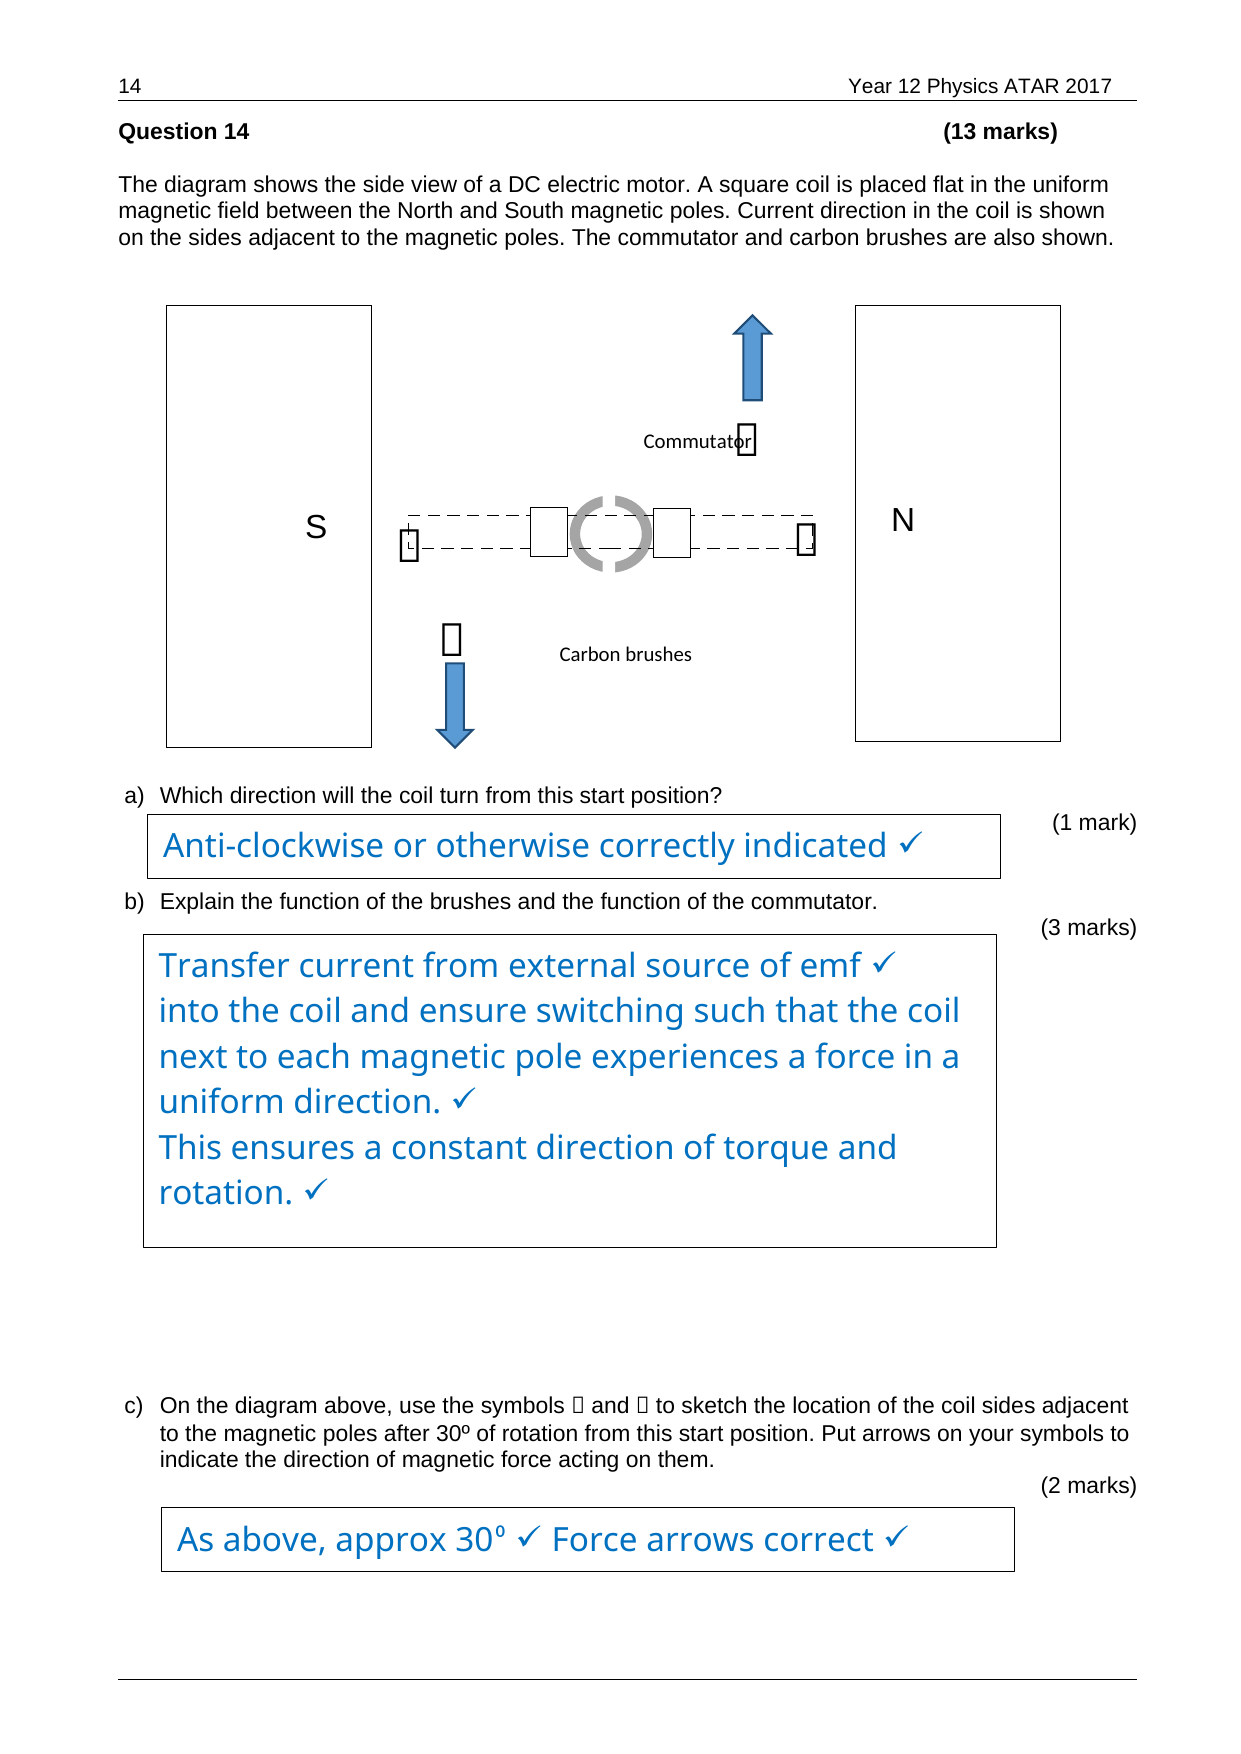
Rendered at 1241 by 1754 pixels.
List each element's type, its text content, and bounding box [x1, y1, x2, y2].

list Which direction will the coil turn from this start position? [124, 782, 1137, 809]
list On the diagram above, use the symbols  and  to sketch the location of the coil sides adjacent to the magnetic poles after 30º of rotation from this start position. Put arrows on your symbols to indicate the direction of magnetic force acting on them. [124, 1388, 1137, 1472]
text Question 14 (13 marks) [118, 118, 1137, 144]
text The diagram shows the side view of a DC electric motor. A square coil is placed flat in the uniform magnetic field between the North and South magnetic poles. Current direction in the coil is shown on the sides adjacent to the magnetic poles. The commutator and carbon brushes are also shown. [118, 171, 1137, 250]
list Explain the function of the brushes and the function of the commutator. [124, 888, 1137, 914]
text (3 marks) [118, 914, 1137, 941]
text (2 marks) [118, 1472, 1137, 1499]
text (1 mark) [118, 809, 1137, 835]
